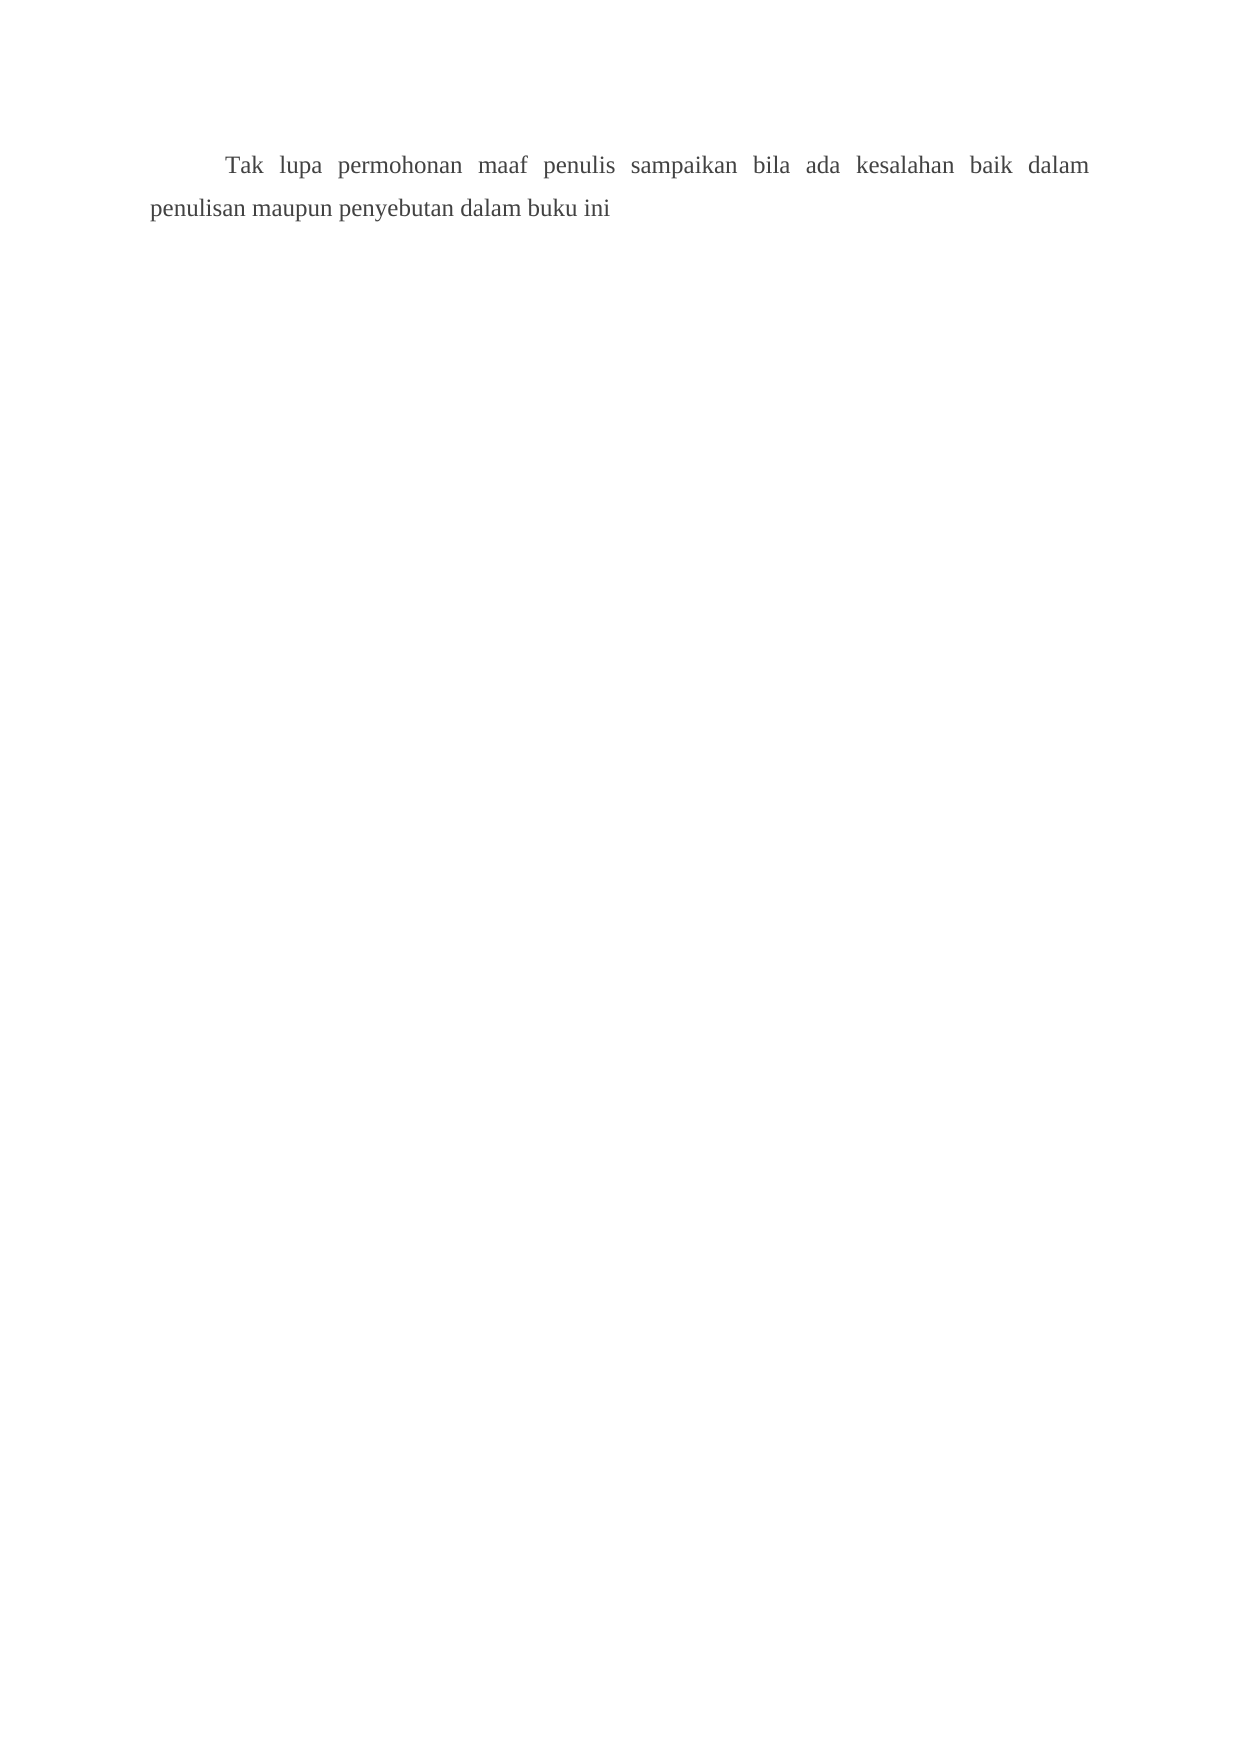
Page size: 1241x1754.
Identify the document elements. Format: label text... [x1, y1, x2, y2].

list Tak lupa permohonan maaf penulis sampaikan bila ada kesalahan baik dalam penulisan maupun penyebutan dalam buku ini [150, 150, 1090, 222]
